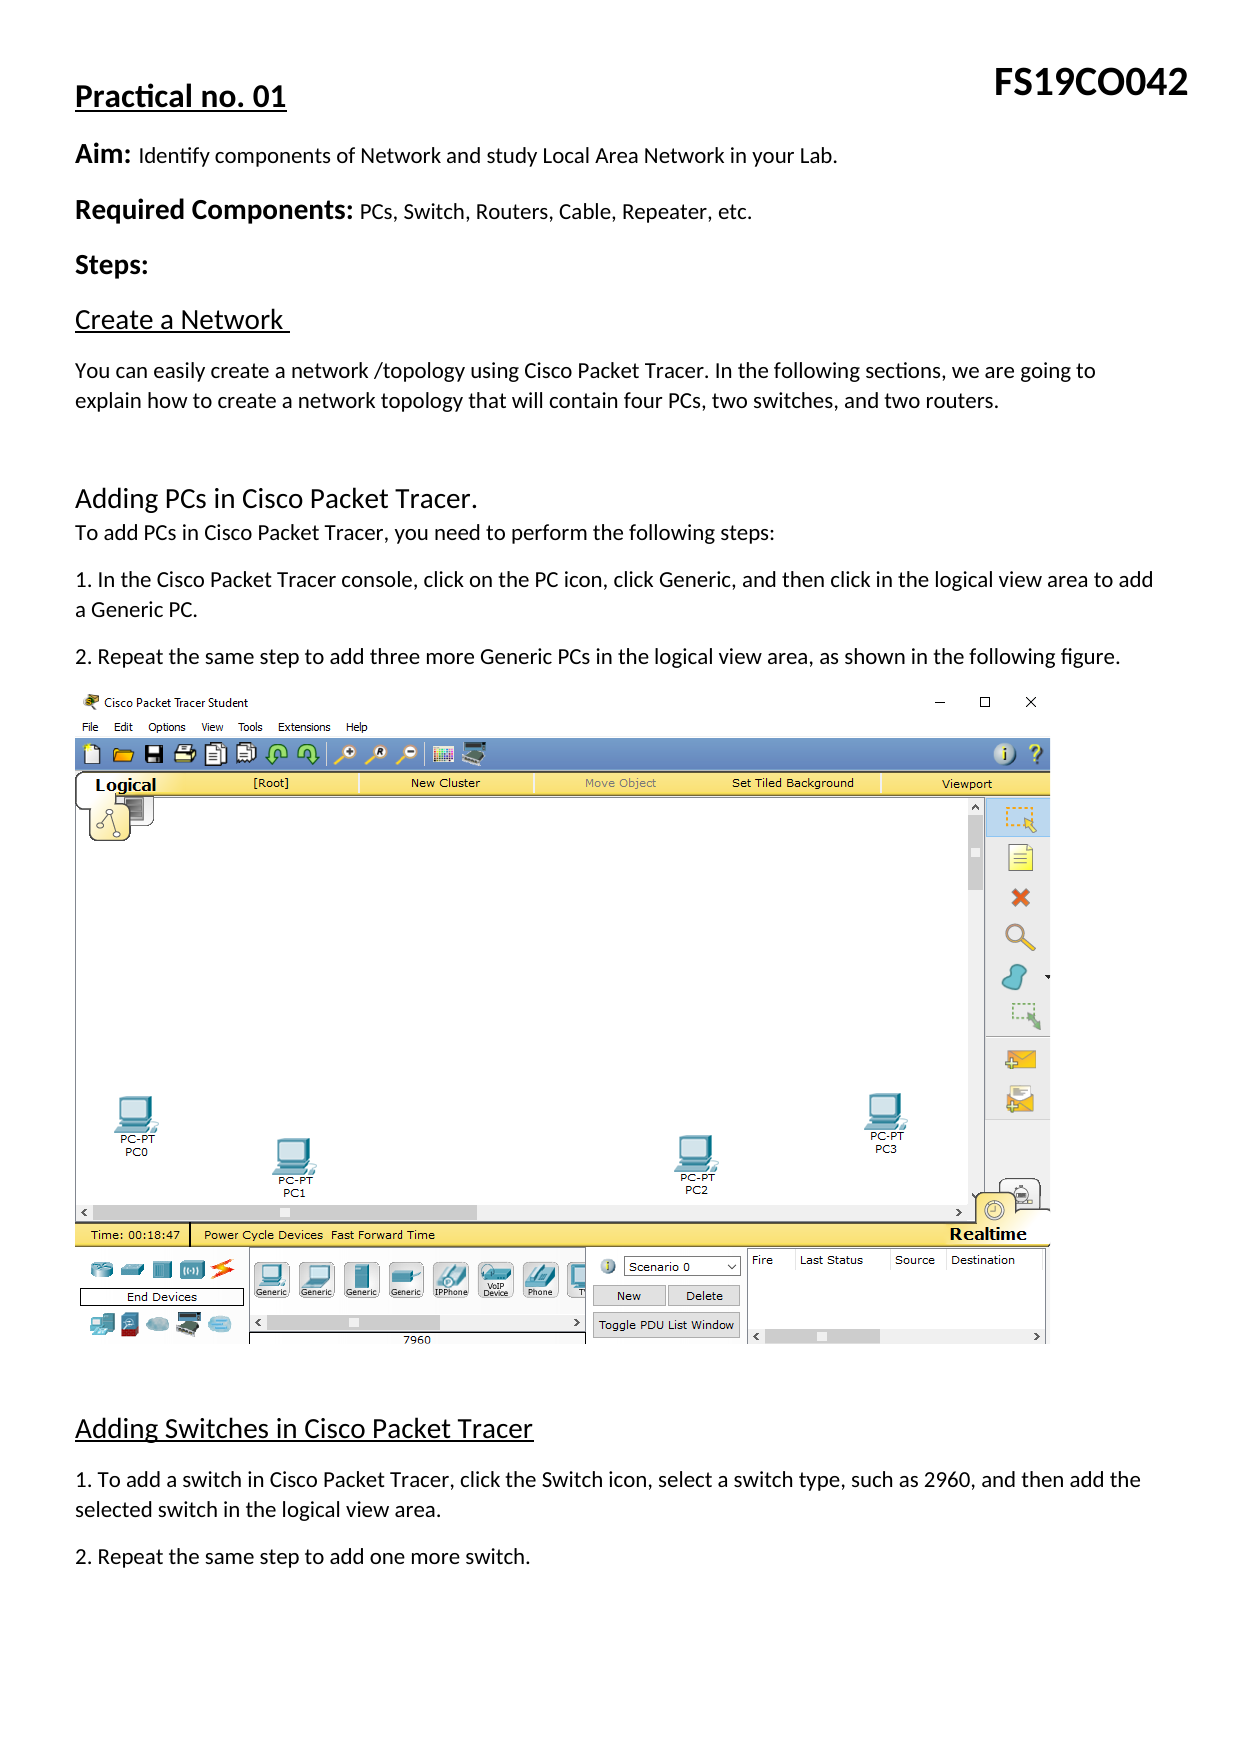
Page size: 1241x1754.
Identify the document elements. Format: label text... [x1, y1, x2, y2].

text 2. Repeat the same step to add one more switch. [75, 1542, 1165, 1570]
text Required Components: PCs, Switch, Routers, Cable, Repeater, etc. [75, 191, 1165, 226]
picture [75, 688, 1050, 1344]
text Adding PCs in Cisco Packet Tracer. To add PCs in Cisco Packet Tracer, you need to perform the following steps: [75, 480, 1165, 546]
text Steps: [75, 246, 1165, 281]
text 1. To add a switch in Cisco Packet Tracer, click the Switch icon, select a switch type, such as 2960, and then add the selected switch in the logical view area. [75, 1465, 1165, 1523]
text 1. In the Cisco Packet Tracer console, click on the PC icon, click Generic, and then click in the logical view area to add a Generic PC. [75, 565, 1165, 623]
text Create a Network [75, 301, 1165, 337]
text 2. Repeat the same step to add three more Generic PCs in the logical view area, as shown in the following figure. [75, 642, 1165, 670]
text Aim: Identify components of Network and study Local Area Network in your Lab. [75, 136, 1165, 171]
text Adding Switches in Cisco Packet Tracer [75, 1410, 1165, 1445]
text Practical no. 01 [75, 75, 978, 116]
text You can easily create a network /topology using Cisco Packet Tracer. In the following sections, we are going to explain how to create a network topology that will contain four PCs, two switches, and two routers. [75, 356, 1165, 414]
